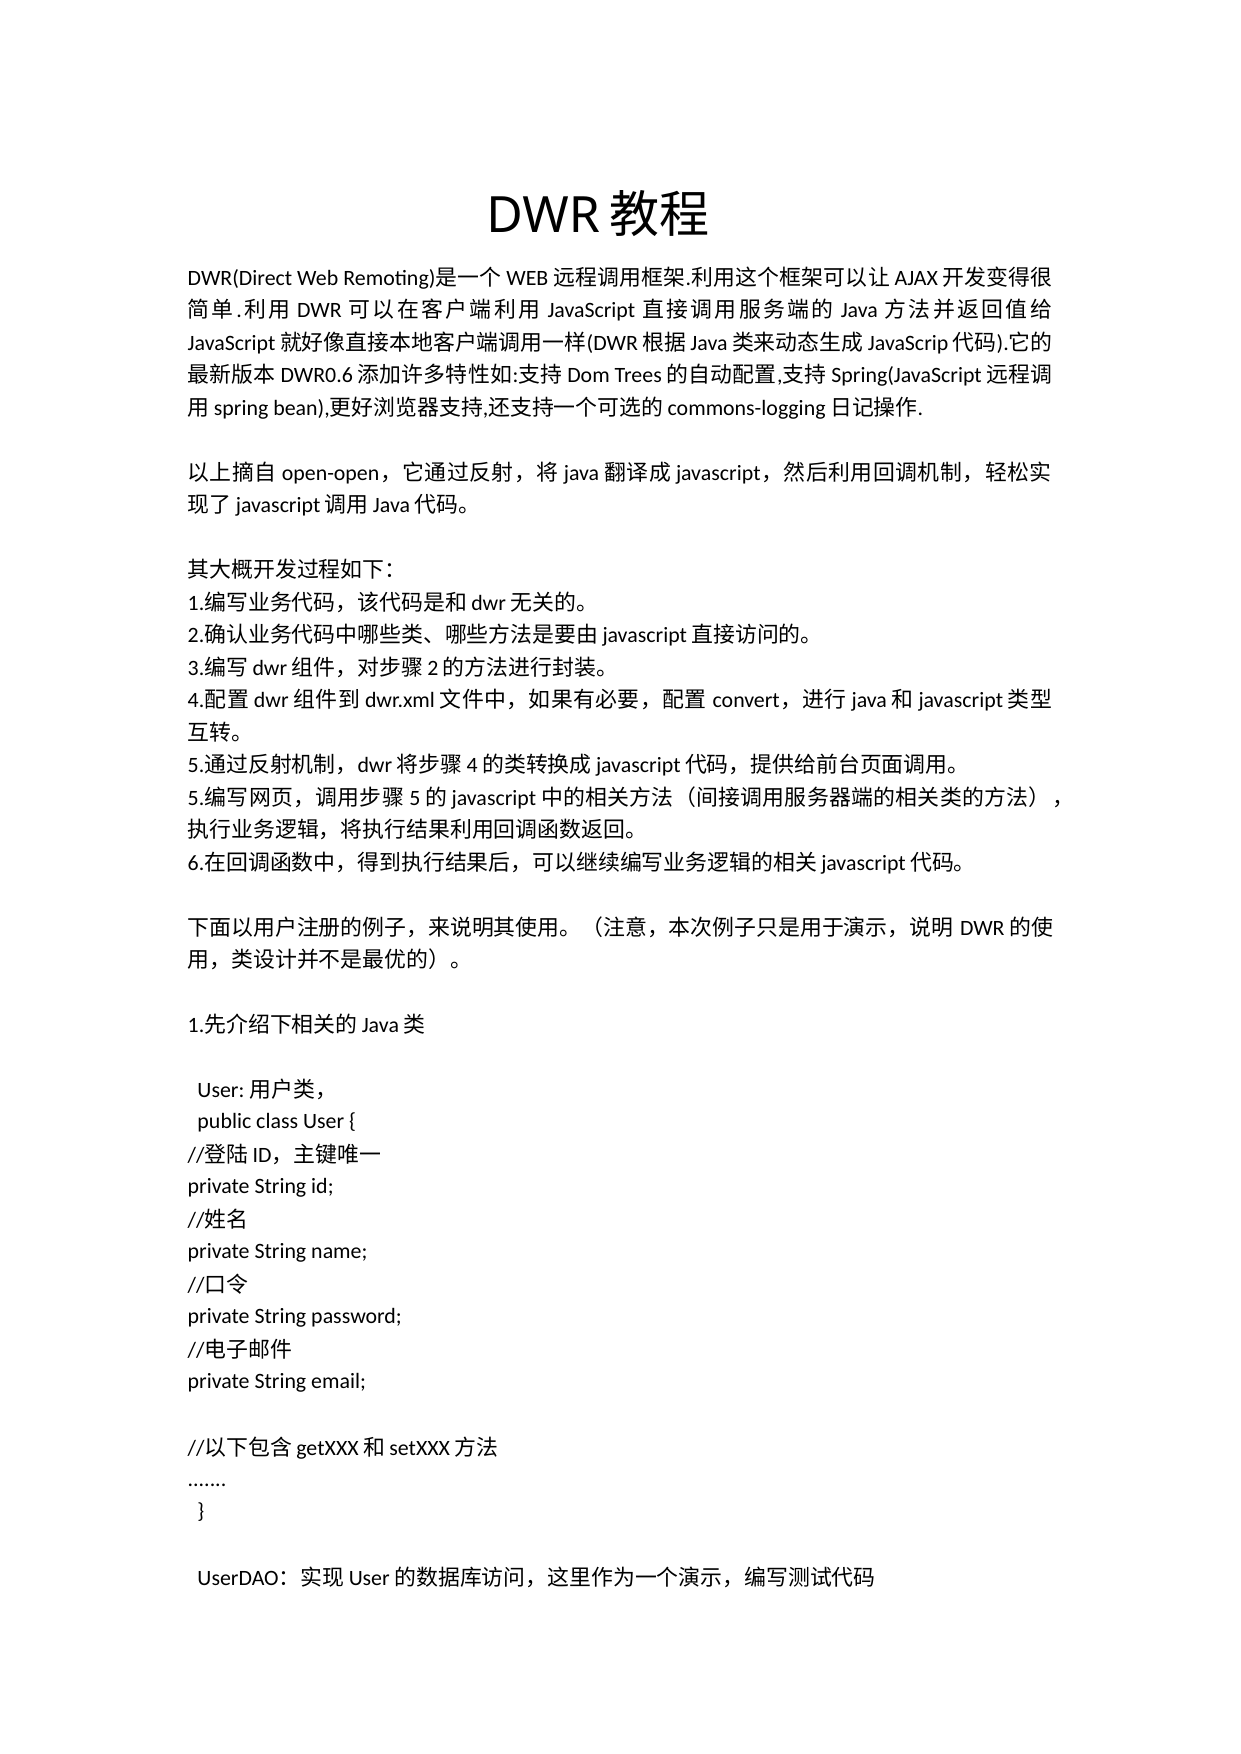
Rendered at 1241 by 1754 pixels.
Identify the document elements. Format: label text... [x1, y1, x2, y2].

text //口令 [187, 1267, 1053, 1299]
text public class User { [187, 1104, 1053, 1137]
text 5.通过反射机制，dwr将步骤4的类转换成javascript代码，提供给前台页面调用。 [187, 747, 1053, 779]
text 以上摘自open-open，它通过反射，将java翻译成javascript，然后利用回调机制，轻松实现了javascript调用Java代码。 [187, 454, 1053, 519]
text ....... [187, 1462, 1053, 1494]
text 下面以用户注册的例子，来说明其使用。（注意，本次例子只是用于演示，说明DWR的使用，类设计并不是最优的）。 [187, 909, 1053, 974]
text DWR教程 [187, 162, 1053, 259]
text 1.先介绍下相关的Java类 [187, 1007, 1053, 1039]
text 2.确认业务代码中哪些类、哪些方法是要由javascript直接访问的。 [187, 617, 1053, 649]
text 5.编写网页，调用步骤5的javascript中的相关方法（间接调用服务器端的相关类的方法），执行业务逻辑，将执行结果利用回调函数返回。 [187, 779, 1053, 844]
text 1.编写业务代码，该代码是和dwr无关的。 [187, 584, 1053, 617]
text //以下包含getXXX和setXXX方法 [187, 1429, 1053, 1462]
text //姓名 [187, 1202, 1053, 1234]
text 6.在回调函数中，得到执行结果后，可以继续编写业务逻辑的相关javascript代码。 [187, 844, 1053, 877]
text private String id; [187, 1169, 1053, 1202]
text User: 用户类， [187, 1072, 1053, 1104]
text DWR(Direct Web Remoting)是一个WEB远程调用框架.利用这个框架可以让AJAX开发变得很简单.利用DWR可以在客户端利用JavaScript直接调用服务端的Java方法并返回值给JavaScript就好像直接本地客户端调用一样(DWR根据Java类来动态生成JavaScrip代码).它的最新版本DWR0.6添加许多特性如:支持Dom Trees的自动配置,支持Spring(JavaScript远程调用spring bean),更好浏览器支持,还支持一个可选的commons-logging日记操作. [187, 259, 1053, 422]
text 其大概开发过程如下： [187, 552, 1053, 584]
text 3.编写dwr组件，对步骤2的方法进行封装。 [187, 649, 1053, 682]
text //登陆ID，主键唯一 [187, 1137, 1053, 1169]
text 4.配置dwr组件到dwr.xml文件中，如果有必要，配置convert，进行java和javascript类型互转。 [187, 682, 1053, 747]
text UserDAO：实现User的数据库访问，这里作为一个演示，编写测试代码 [187, 1559, 1053, 1592]
text //电子邮件 [187, 1332, 1053, 1364]
text private String name; [187, 1234, 1053, 1267]
text private String email; [187, 1364, 1053, 1397]
text } [187, 1494, 1053, 1527]
text private String password; [187, 1299, 1053, 1332]
